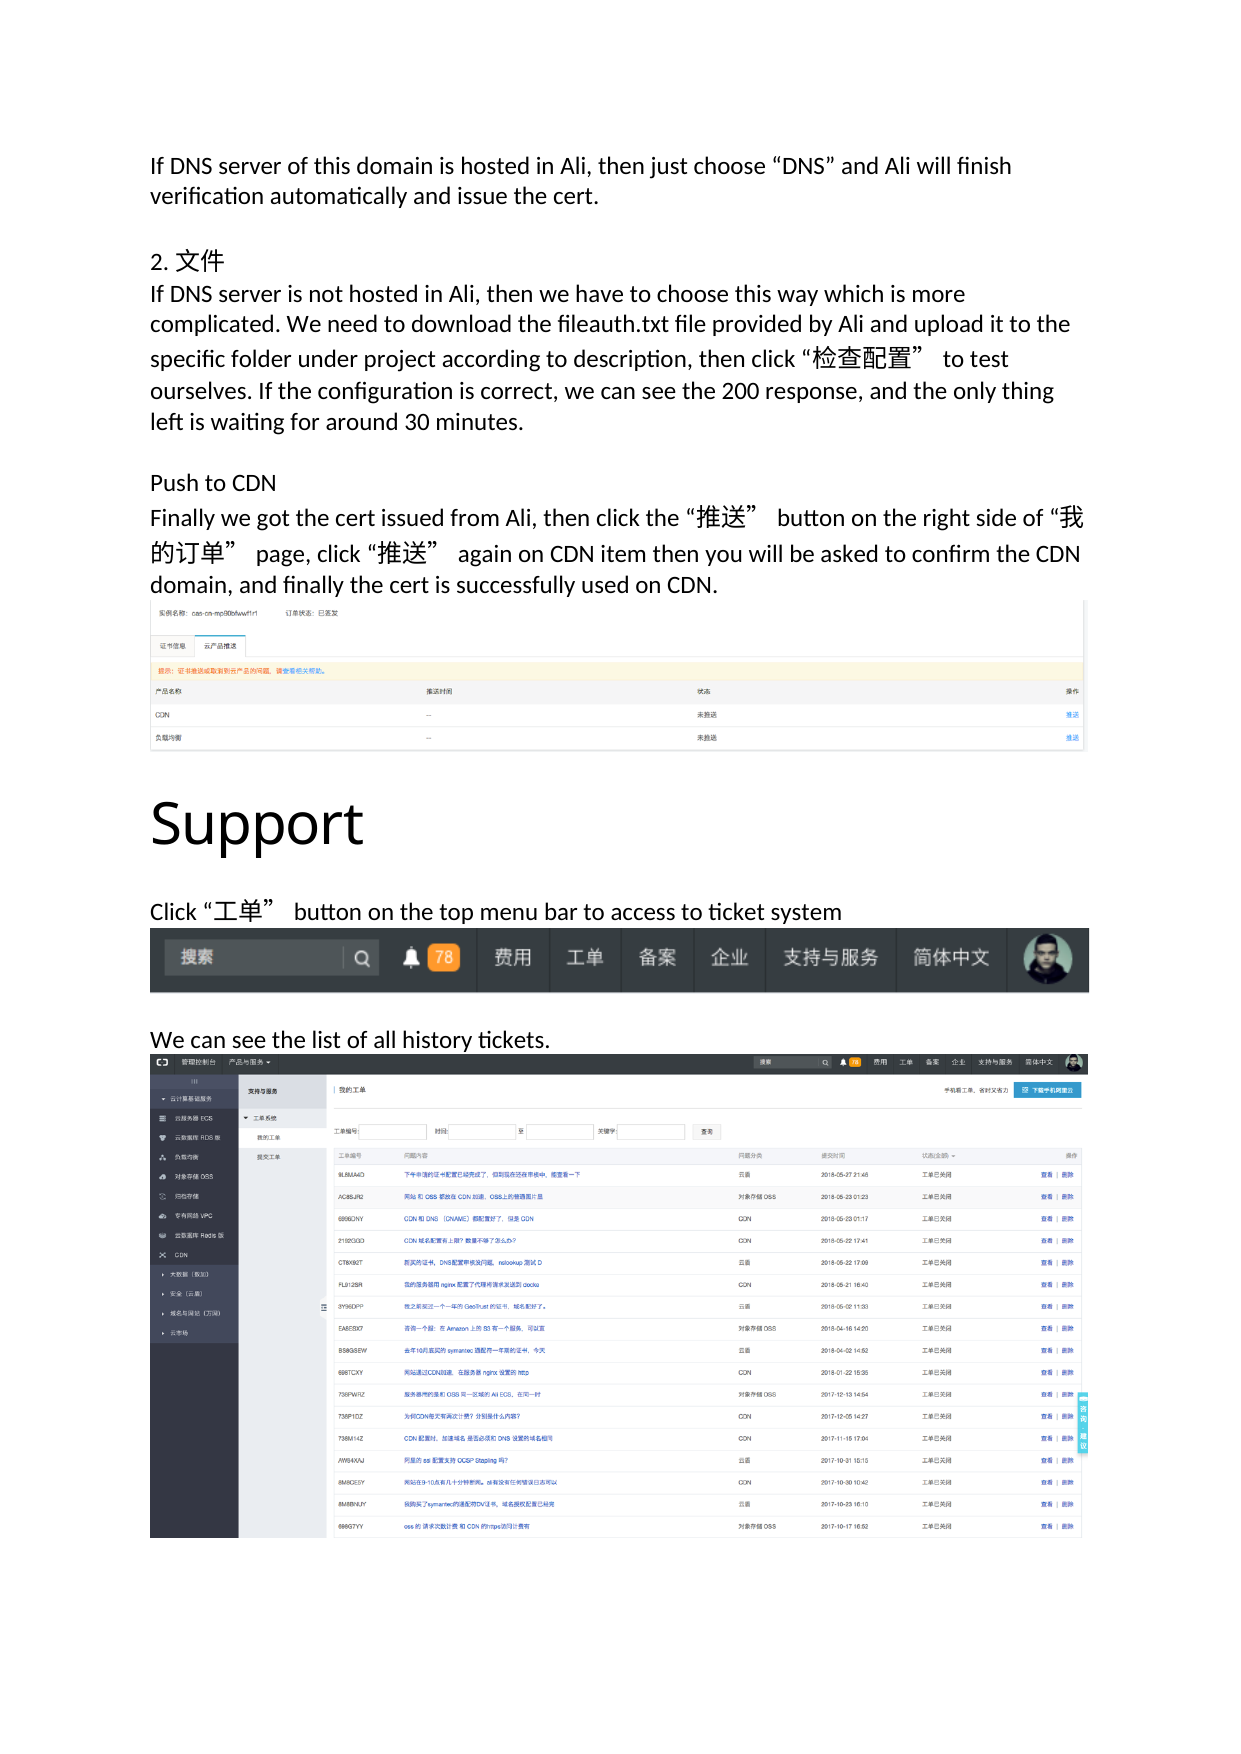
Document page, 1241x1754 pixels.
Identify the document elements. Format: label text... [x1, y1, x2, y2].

picture [150, 1054, 1088, 1538]
text If DNS server of this domain is hosted in Ali, then just choose “DNS” and Ali will finish verification automatically and issue the cert. [150, 150, 1090, 211]
picture [150, 928, 1090, 994]
text Finally we got the cert issued from Ali, then click the “推送” button on the right side of “我的订单” page, click “推送” again on CDN item then you will be asked to confirm the CDN domain, and finally the cert is successfully used on CDN. [150, 497, 1090, 600]
title Support [150, 782, 1090, 861]
text Push to CDN [150, 467, 1090, 497]
text 2. 文件 [150, 242, 1090, 278]
text We can see the list of all history tickets. [150, 1024, 1090, 1054]
picture [150, 600, 1088, 752]
text If DNS server is not hosted in Ali, then we have to choose this way which is more complicated. We need to download the fileauth.txt file provided by Ali and upload it to the specific folder under project according to description, then click “检查配置” to test ourselves. If the configuration is correct, we can see the 200 response, and the only thing left is waiting for around 30 minutes. [150, 278, 1090, 436]
text Click “工单” button on the top menu bar to access to ticket system [150, 892, 1090, 928]
